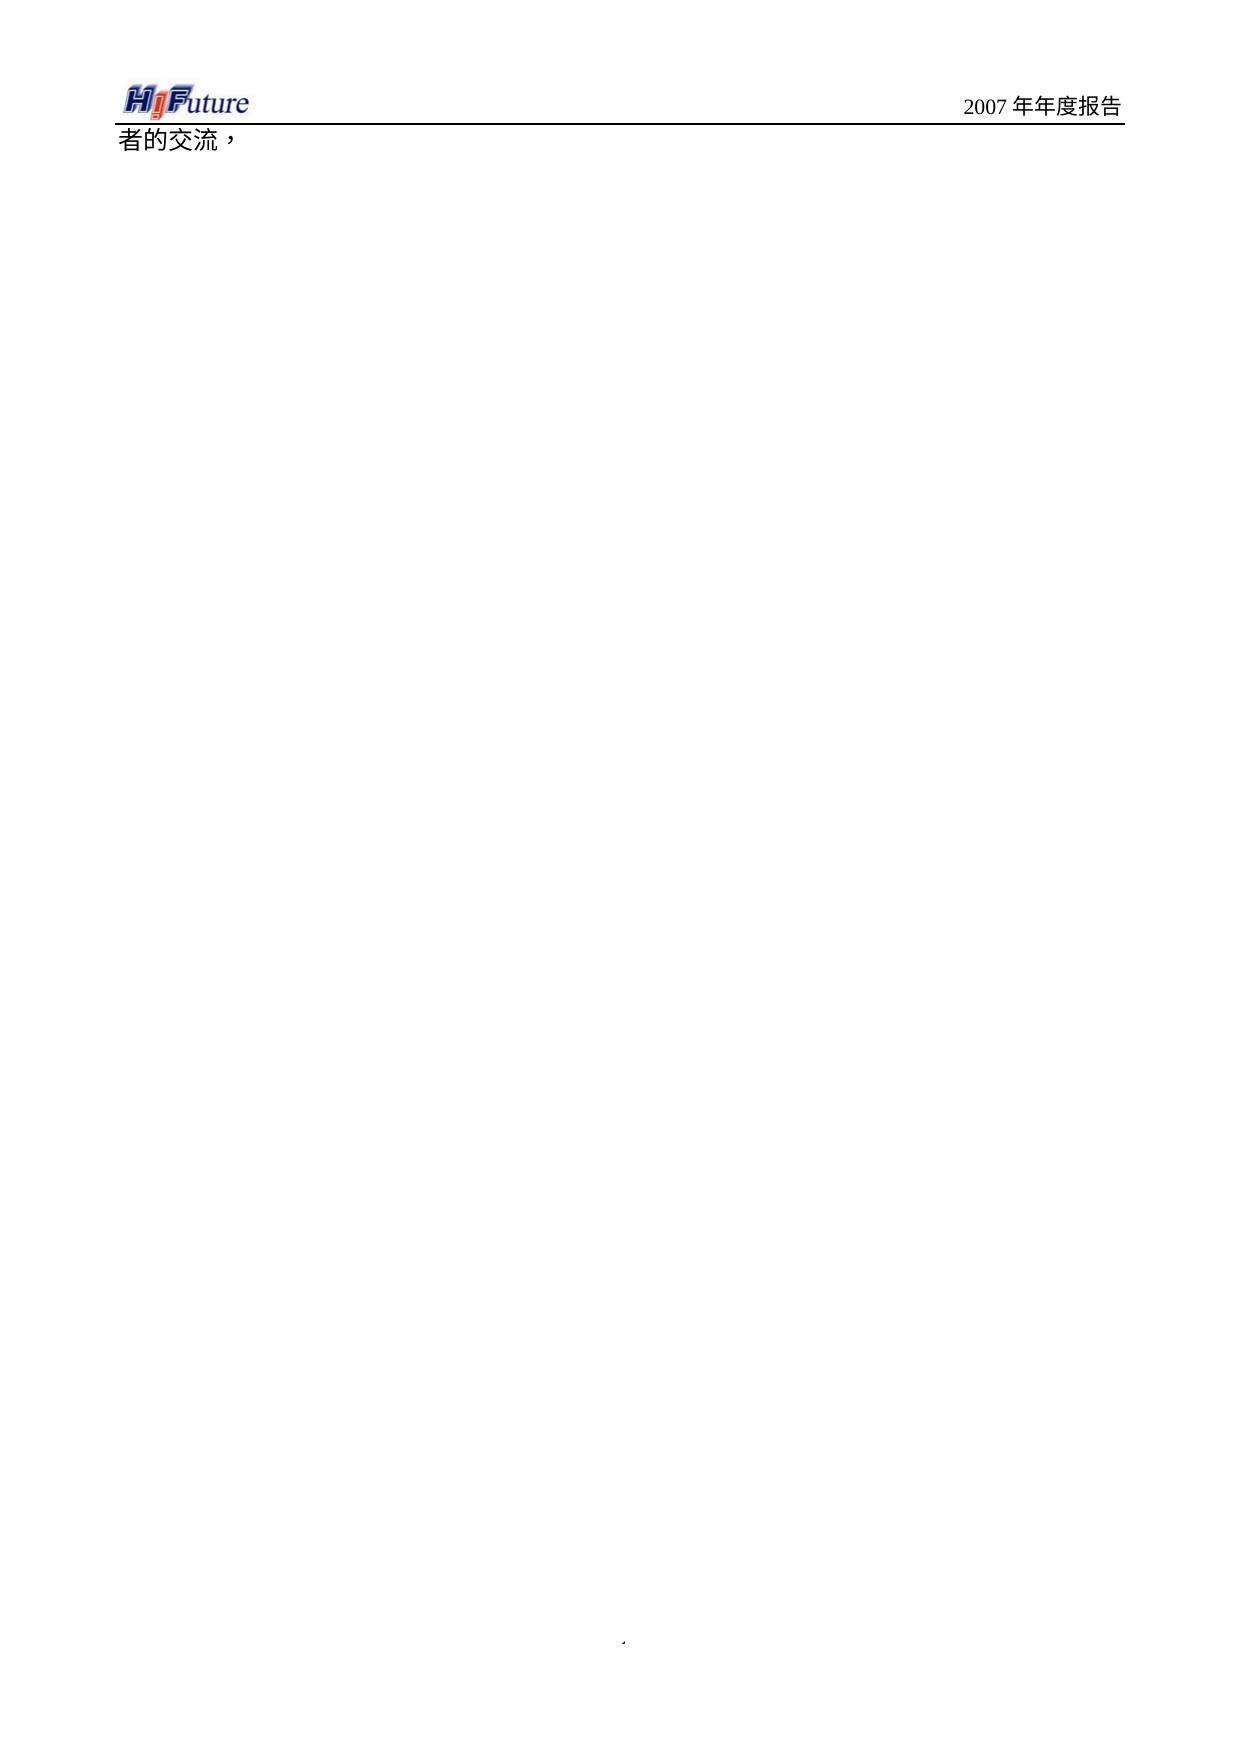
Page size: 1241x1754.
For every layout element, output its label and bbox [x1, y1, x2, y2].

text [118, 123, 1131, 157]
picture [103, 78, 265, 124]
